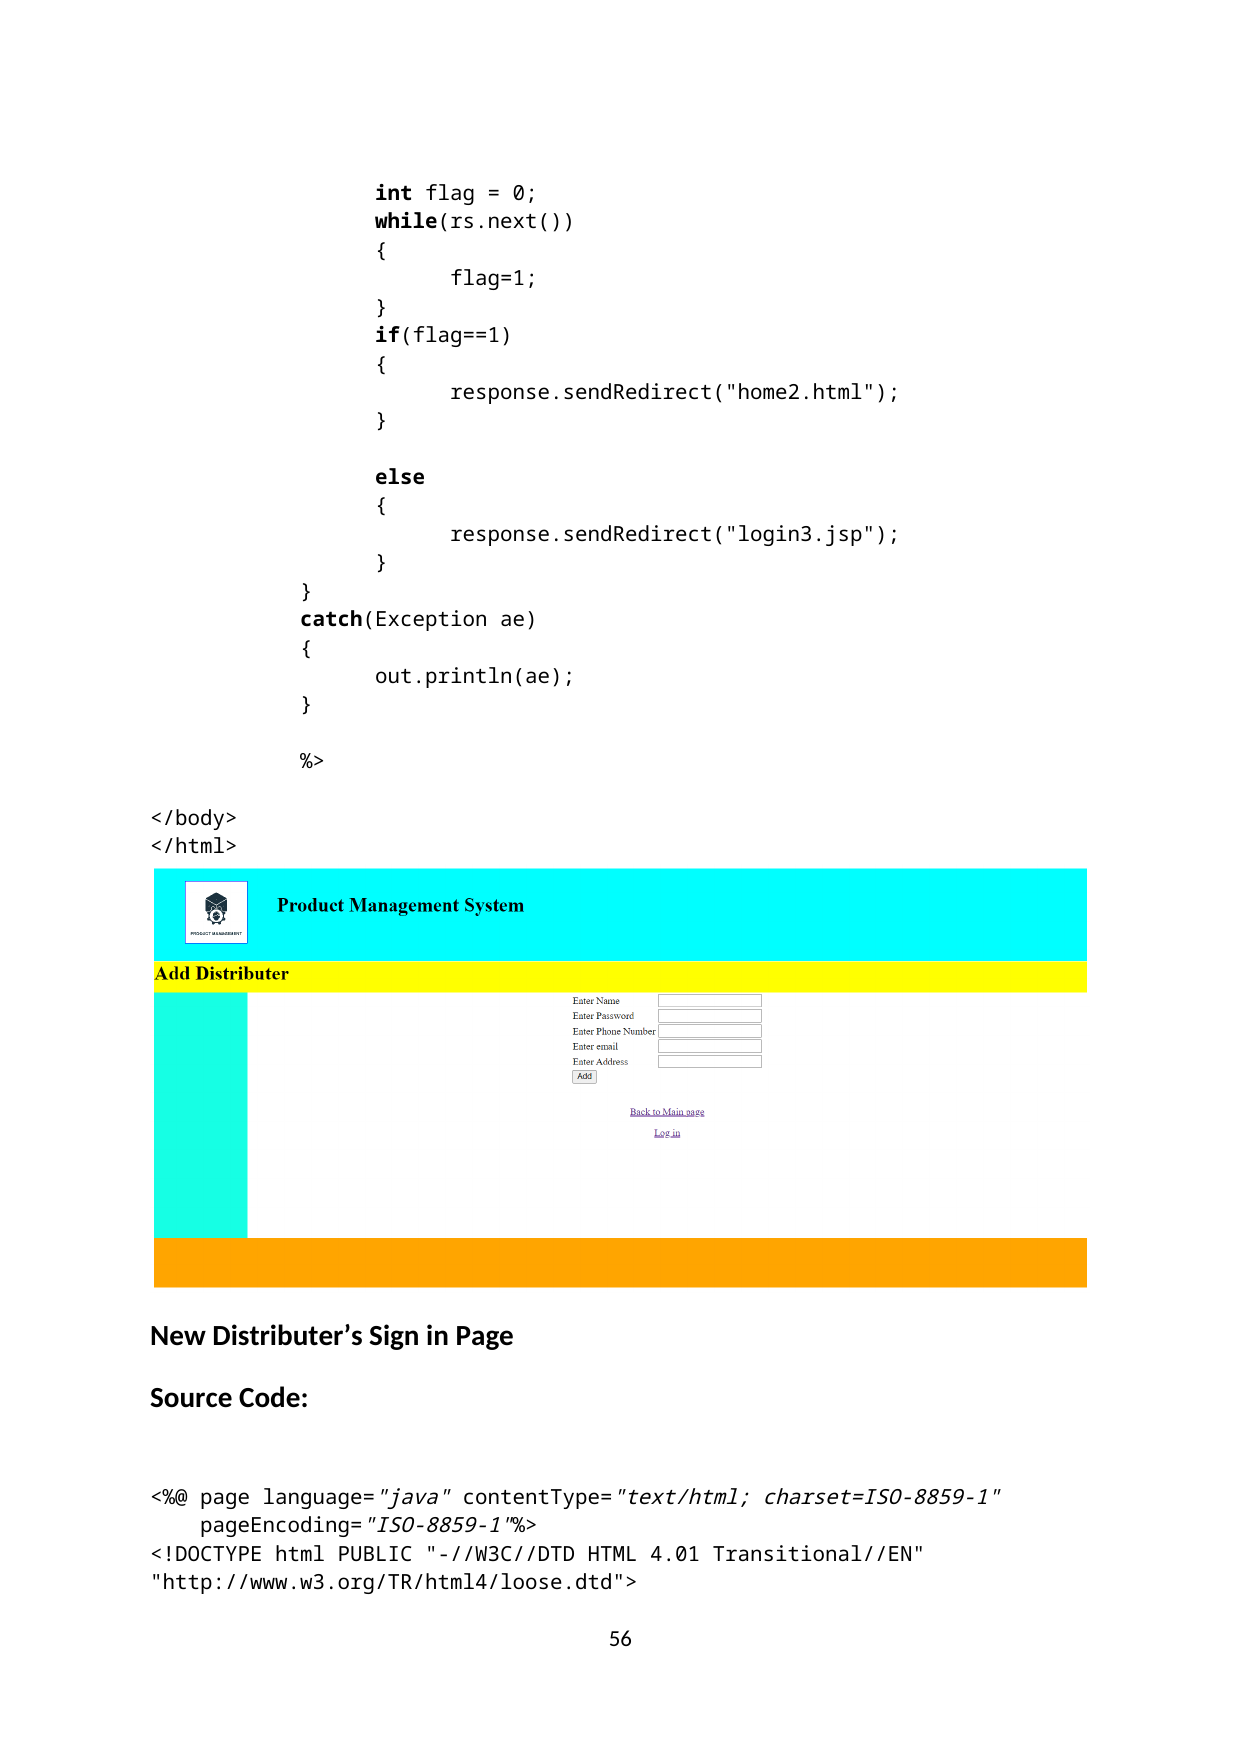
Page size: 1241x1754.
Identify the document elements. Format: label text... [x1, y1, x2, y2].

text } [150, 406, 1090, 434]
text } [150, 292, 1090, 320]
text <%@ page language="java" contentType="text/html; charset=ISO-8859-1" [150, 1482, 1090, 1510]
text response.sendRedirect("login3.jsp"); [150, 519, 1090, 547]
text out.println(ae); [150, 661, 1090, 689]
text { [150, 349, 1090, 377]
text New Distributer’s Sign in Page [150, 1317, 1090, 1353]
text { [150, 235, 1090, 263]
text pageEncoding="ISO-8859-1"%> [150, 1510, 1090, 1539]
text flag=1; [150, 263, 1090, 292]
list </html> [150, 832, 1090, 860]
text if(flag==1) [150, 320, 1090, 349]
text else [150, 462, 1090, 490]
text <!DOCTYPE html PUBLIC "-//W3C//DTD HTML 4.01 Transitional//EN" "http://www.w3.org/TR/html4/loose.dtd"> [150, 1539, 1090, 1596]
text while(rs.next()) [150, 206, 1090, 235]
text { [150, 490, 1090, 519]
text catch(Exception ae) [150, 604, 1090, 633]
text </body> [150, 803, 1090, 832]
text int flag = 0; [150, 178, 1090, 206]
text } [150, 576, 1090, 604]
text %> [150, 746, 1090, 775]
text } [150, 547, 1090, 576]
picture [150, 864, 1091, 1293]
text response.sendRedirect("home2.html"); [150, 377, 1090, 406]
text } [150, 689, 1090, 718]
list Source Code: [150, 1379, 1090, 1415]
text { [150, 633, 1090, 661]
